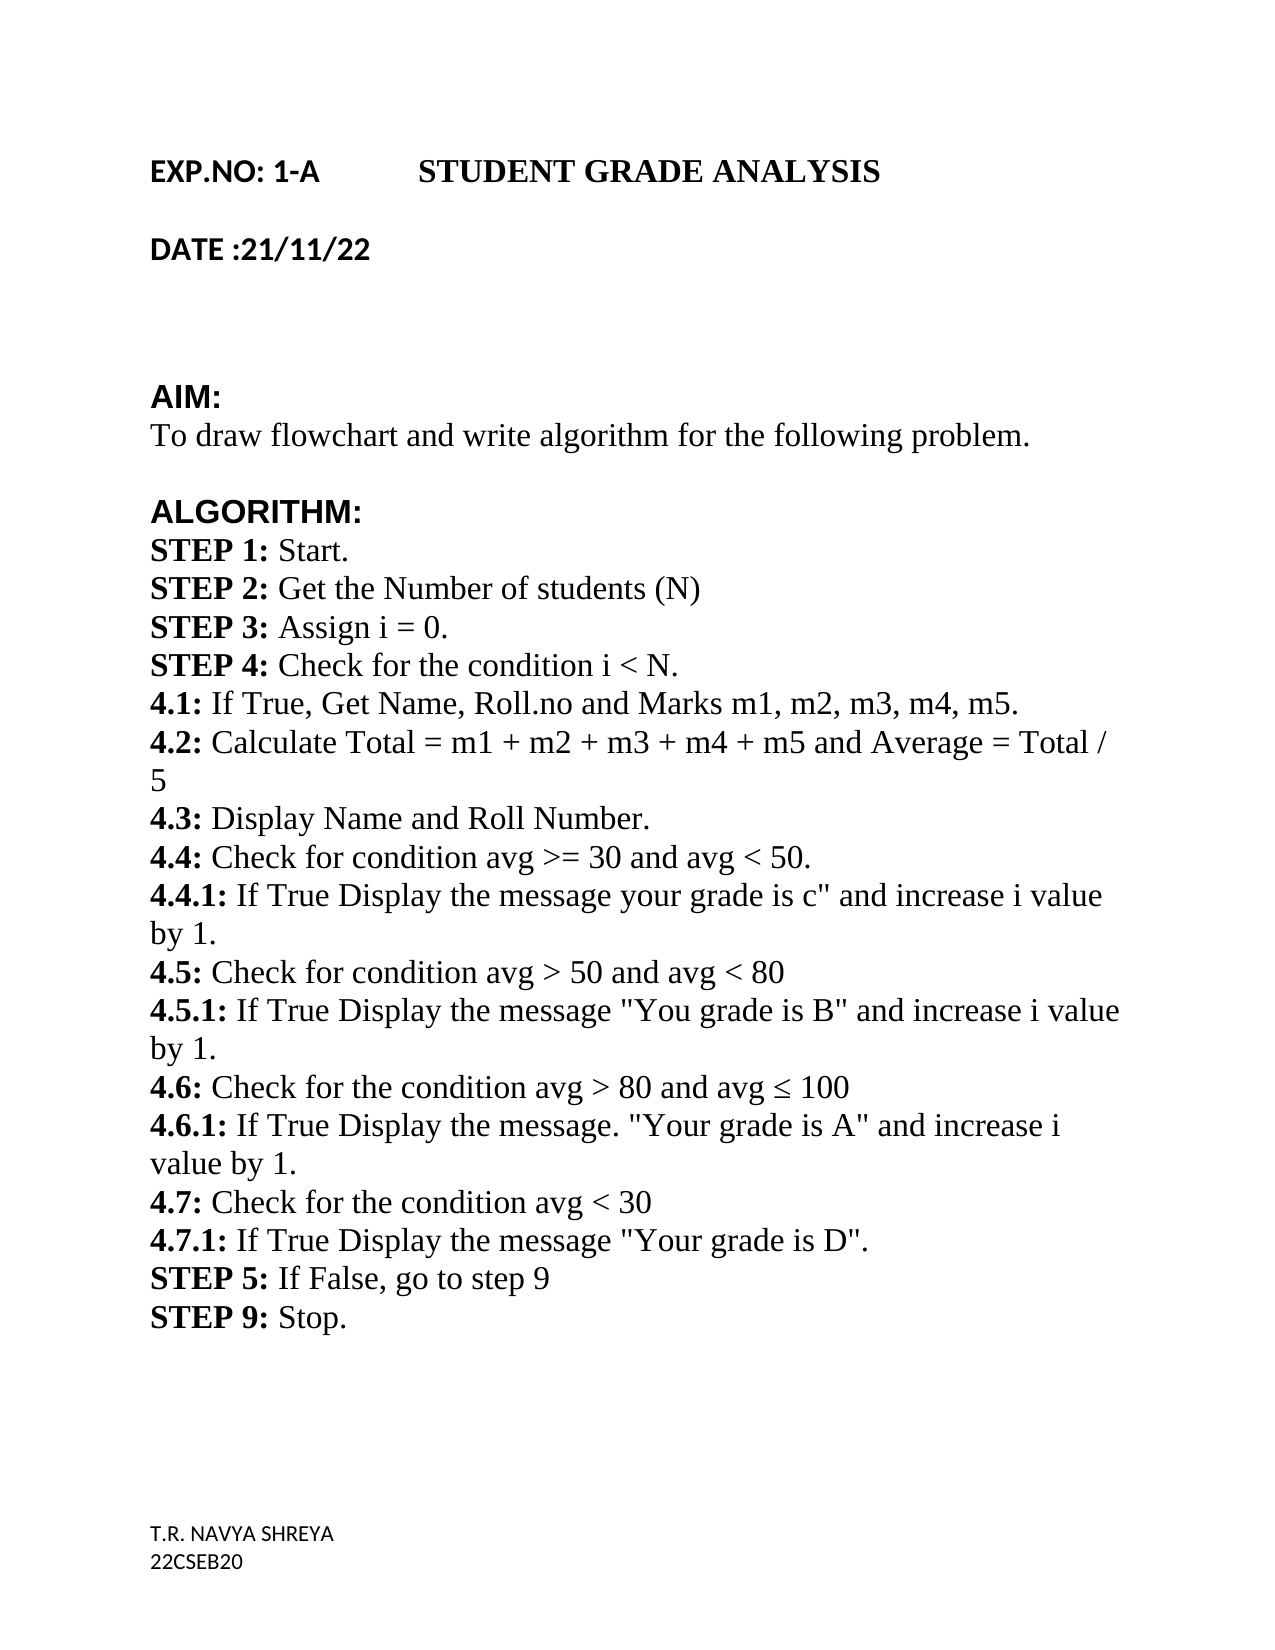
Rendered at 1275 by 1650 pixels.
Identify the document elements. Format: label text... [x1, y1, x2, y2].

text 4.6: Check for the condition avg > 80 and avg ≤ 100 [150, 1067, 1125, 1105]
text 4.7.1: If True Display the message "Your grade is D". [150, 1220, 1125, 1258]
text 4.6.1: If True Display the message. "Your grade is A" and increase i value by 1. [150, 1105, 1125, 1182]
text 4.4: Check for condition avg >= 30 and avg < 50. [150, 837, 1125, 875]
text ALGORITHM: [150, 492, 1125, 530]
text 4.2: Calculate Total = m1 + m2 + m3 + m4 + m5 and Average = Total / 5 [150, 722, 1125, 798]
text 4.3: Display Name and Roll Number. [150, 798, 1125, 837]
text 4.5: Check for condition avg > 50 and avg < 80 [150, 952, 1125, 990]
text STEP 5: If False, go to step 9 [150, 1258, 1125, 1297]
text 4.7: Check for the condition avg < 30 [150, 1182, 1125, 1220]
text AIM: [150, 377, 1125, 415]
text STEP 9: Stop. [150, 1297, 1125, 1335]
text 4.4.1: If True Display the message your grade is c" and increase i value by 1. [150, 875, 1125, 952]
text DATE :21/11/22 [150, 228, 1125, 268]
text 4.1: If True, Get Name, Roll.no and Marks m1, m2, m3, m4, m5. [150, 683, 1125, 722]
text EXP.NO: 1-A STUDENT GRADE ANALYSIS [150, 150, 1125, 191]
text STEP 3: Assign i = 0. [150, 607, 1125, 645]
text STEP 4: Check for the condition i < N. [150, 645, 1125, 683]
text STEP 2: Get the Number of students (N) [150, 568, 1125, 607]
text 4.5.1: If True Display the message "You grade is B" and increase i value by 1. [150, 990, 1125, 1067]
text STEP 1: Start. [150, 530, 1125, 568]
text To draw flowchart and write algorithm for the following problem. [150, 415, 1125, 453]
